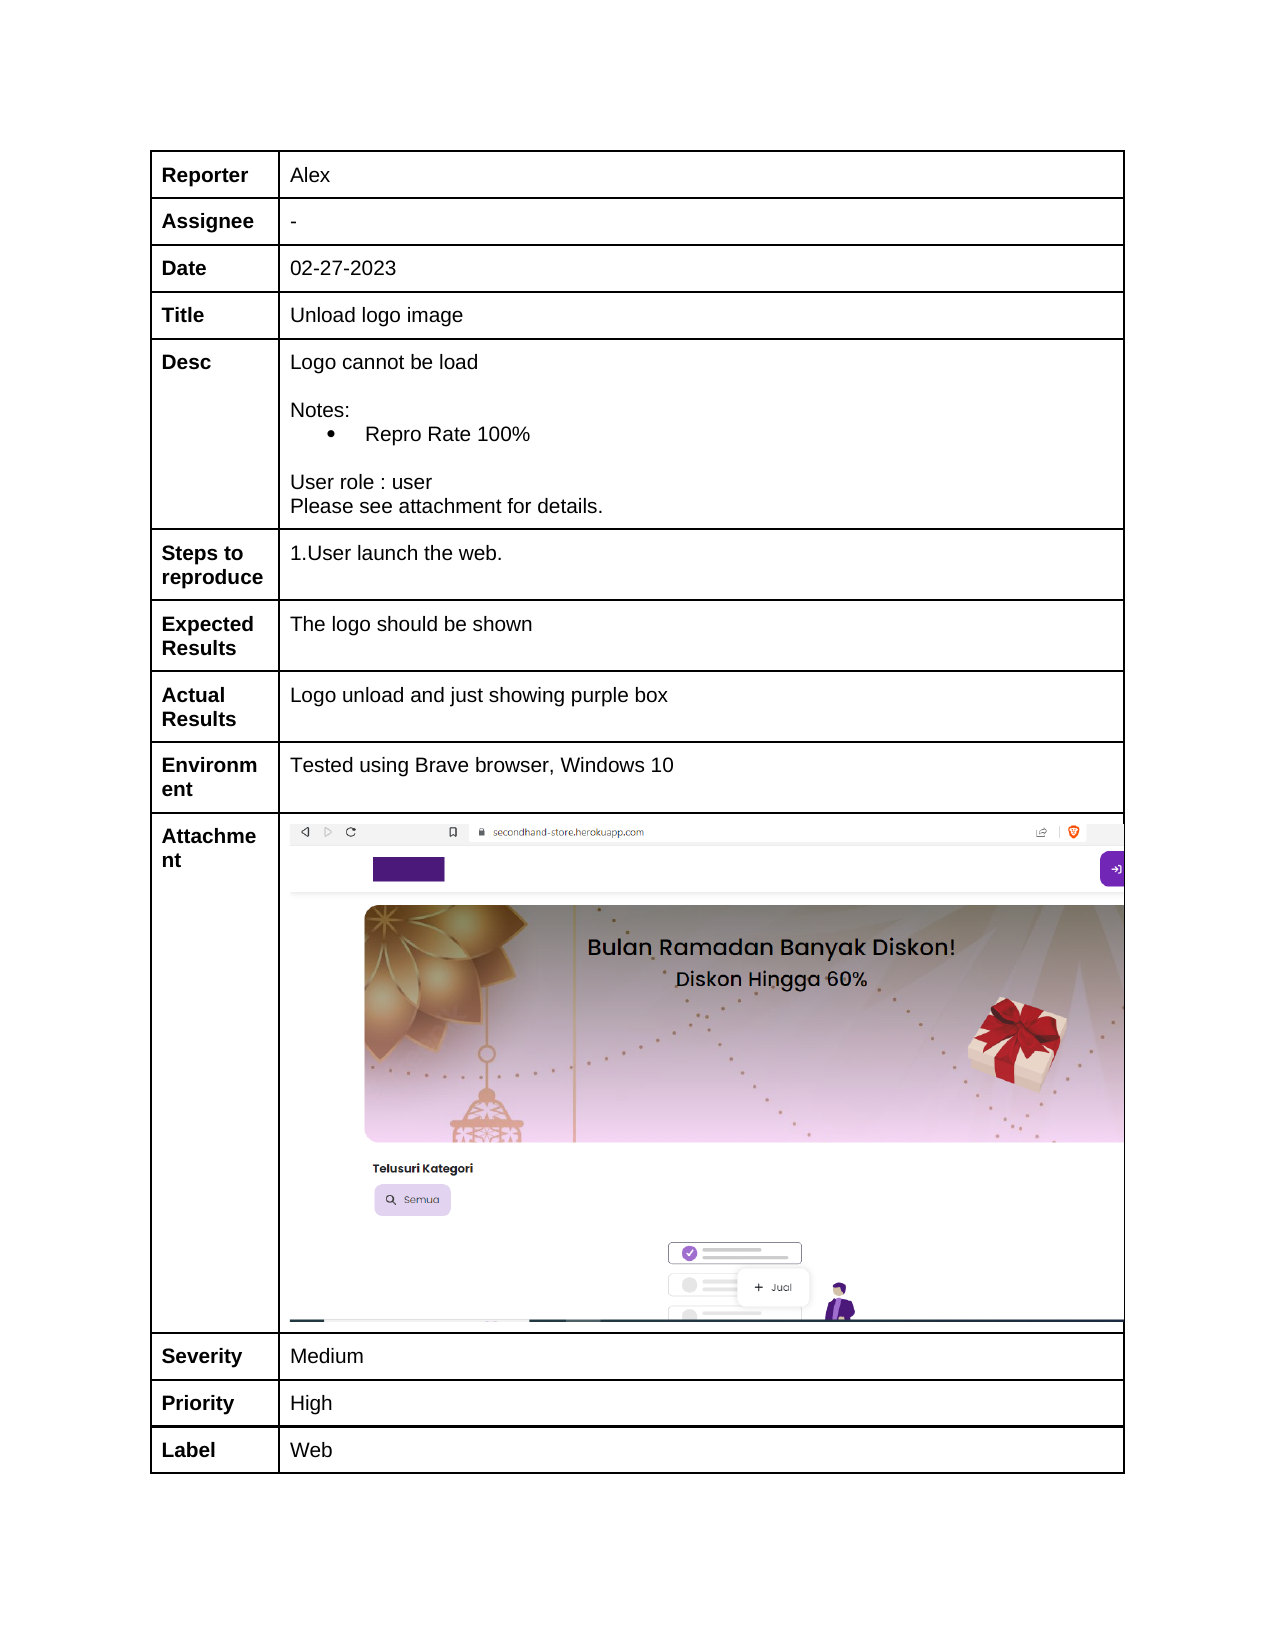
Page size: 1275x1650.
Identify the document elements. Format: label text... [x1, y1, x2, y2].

picture [289, 824, 1124, 1322]
table_cell Assignee [152, 199, 278, 244]
table_cell Web [280, 1428, 1123, 1472]
table_cell Reporter [152, 152, 278, 197]
table_cell Severity [152, 1334, 278, 1378]
table_cell Label [152, 1428, 278, 1472]
table_cell Logo cannot be load Notes: Repro Rate 100% User role : user Please see attachment for details. [280, 340, 1123, 528]
table_cell Desc [152, 340, 278, 528]
table_cell 02-27-2023 [280, 246, 1123, 291]
table_cell Logo unload and just showing purple box [280, 672, 1123, 741]
table_cell Expected Results [152, 601, 278, 670]
table_cell Title [152, 293, 278, 337]
table_cell Steps to reproduce [152, 530, 278, 599]
table_cell [280, 814, 1123, 1332]
table_cell The logo should be shown [280, 601, 1123, 670]
table_cell - [280, 199, 1123, 244]
table_cell Medium [280, 1334, 1123, 1378]
table_cell Priority [152, 1381, 278, 1425]
table_cell High [280, 1381, 1123, 1425]
table_cell Environment [152, 743, 278, 812]
table_cell Unload logo image [280, 293, 1123, 337]
table_cell Alex [280, 152, 1123, 197]
table_cell Attachment [152, 814, 278, 1332]
table_cell Actual Results [152, 672, 278, 741]
table_cell Tested using Brave browser, Windows 10 [280, 743, 1123, 812]
table_cell 1.User launch the web. [280, 530, 1123, 599]
table_cell Date [152, 246, 278, 291]
